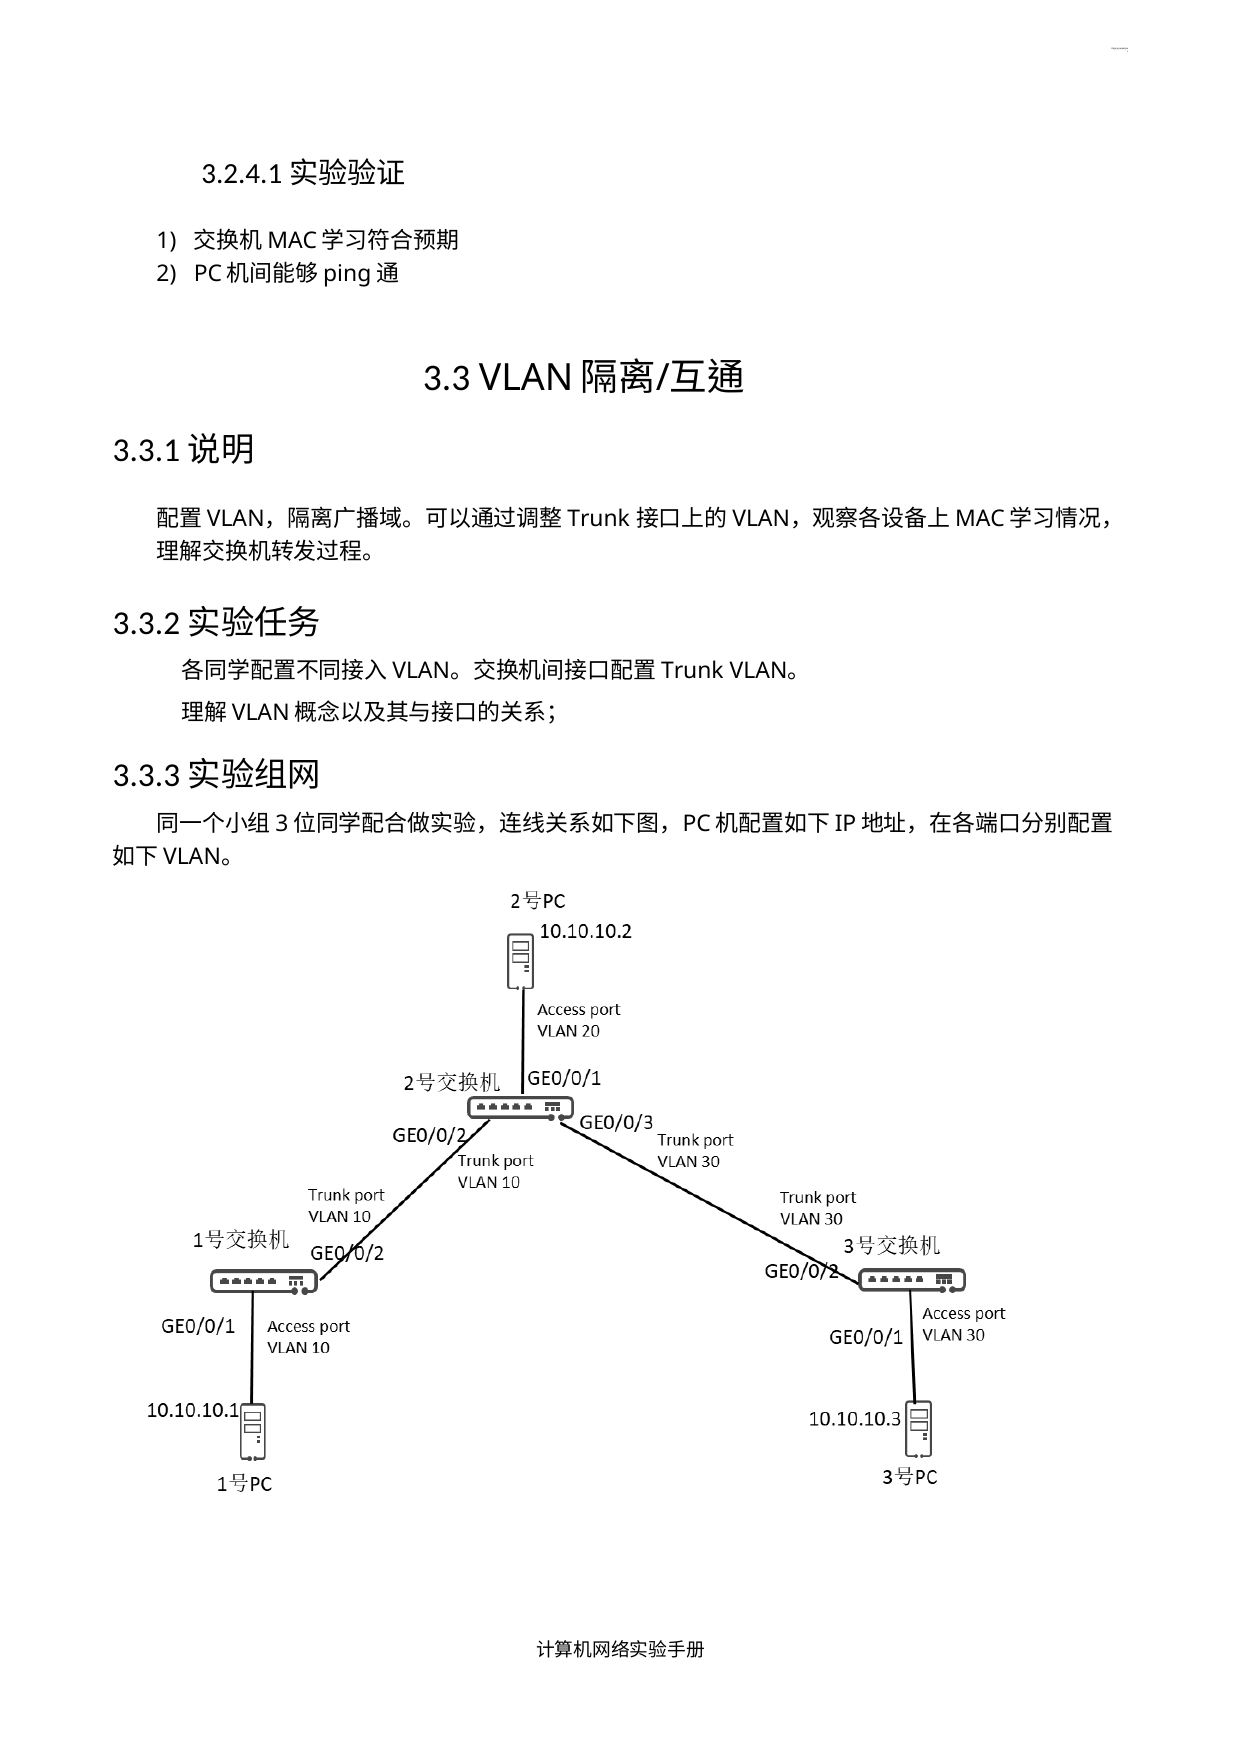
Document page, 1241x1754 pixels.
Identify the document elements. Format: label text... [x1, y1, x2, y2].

text 理解VLAN概念以及其与接口的关系； [112, 694, 1128, 727]
subtitle 说明 [112, 422, 1128, 471]
list PC机间能够ping通 [156, 255, 1128, 288]
subtitle 实验组网 [112, 748, 1128, 796]
text 配置VLAN，隔离广播域。可以通过调整Trunk 接口上的VLAN，观察各设备上MAC学习情况，理解交换机转发过程。 [156, 500, 1128, 566]
subtitle VLAN隔离/互通 [423, 351, 1128, 402]
subtitle 实验验证 [201, 150, 1128, 192]
subtitle 实验任务 [112, 596, 1128, 644]
text 同一个小组3位同学配合做实验，连线关系如下图，PC机配置如下IP地址，在各端口分别配置如下VLAN。 [112, 804, 1128, 871]
text 各同学配置不同接入VLAN。交换机间接口配置Trunk VLAN。 [112, 652, 1128, 686]
list 交换机MAC学习符合预期 [156, 221, 1128, 255]
picture [133, 879, 1019, 1510]
